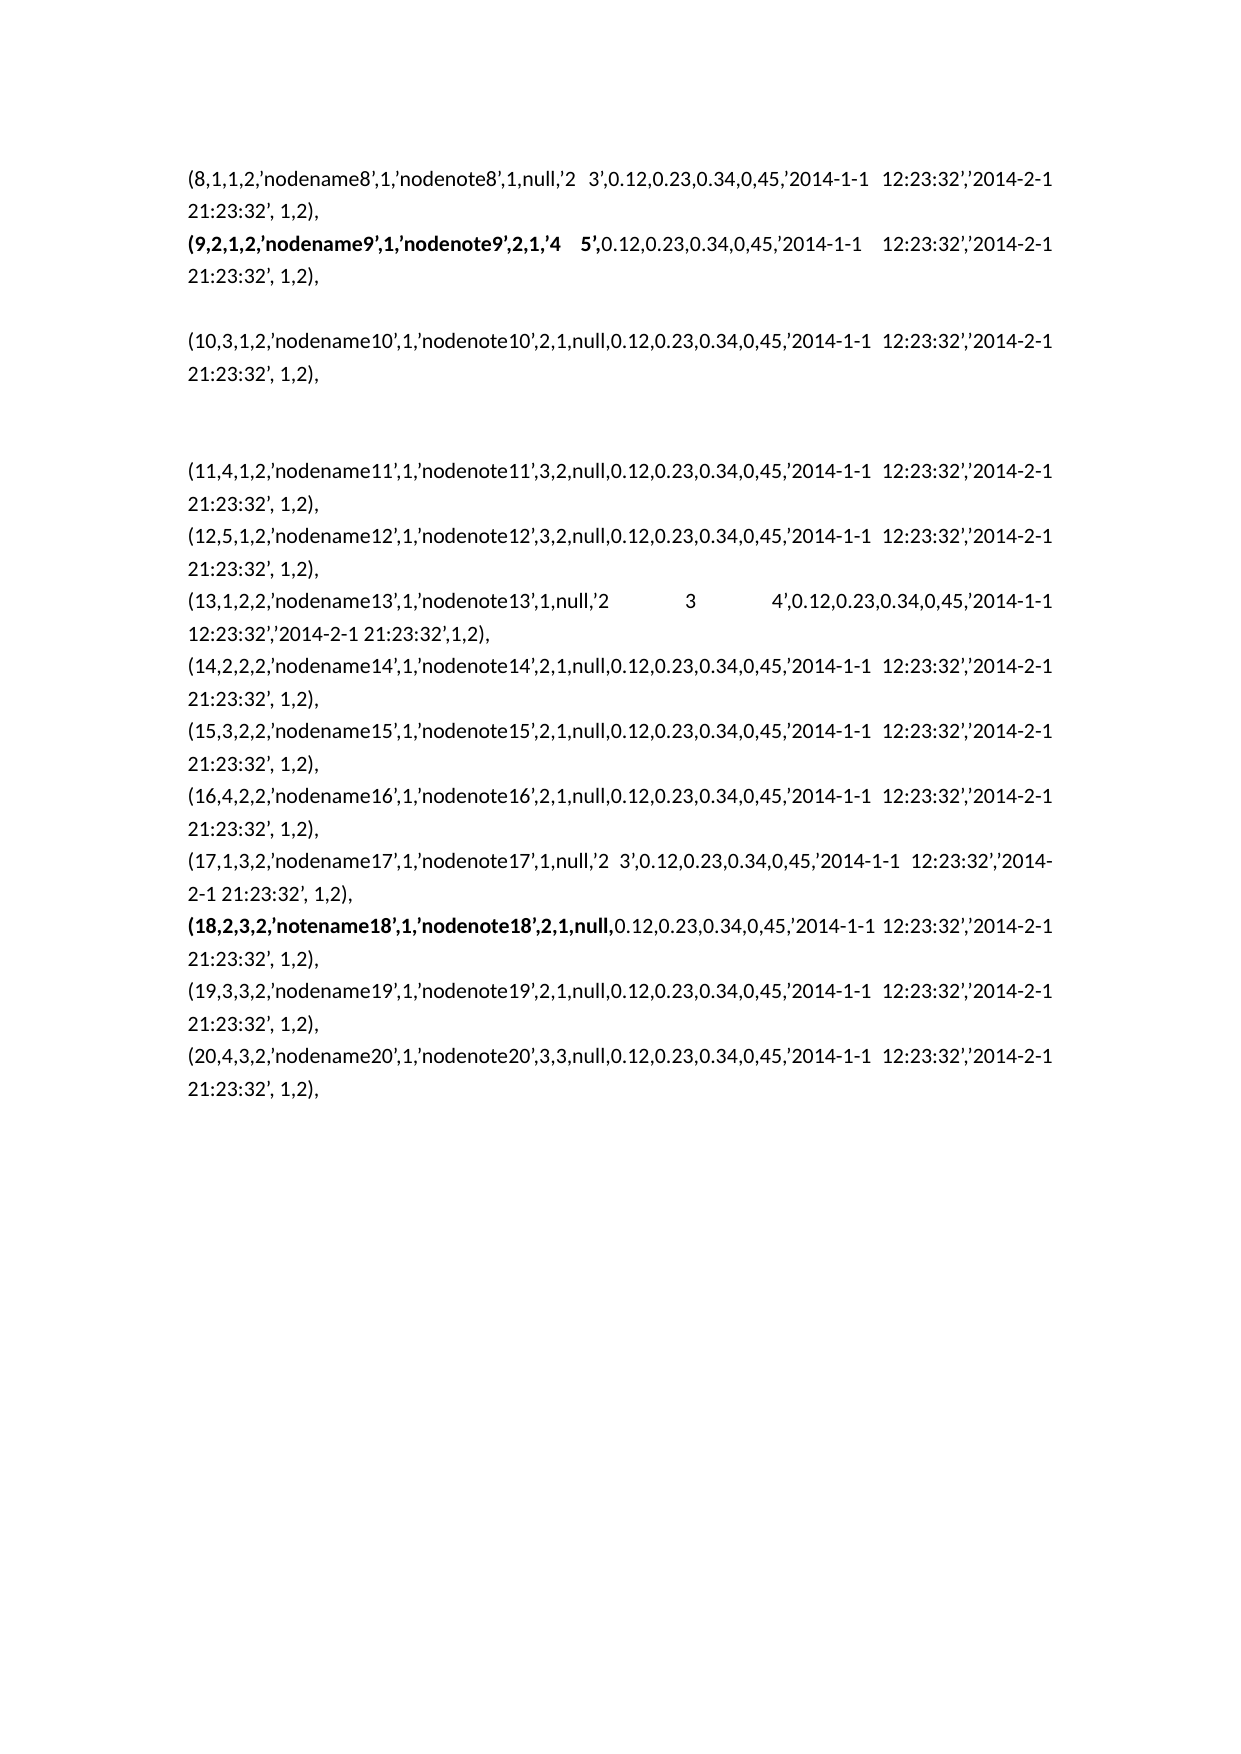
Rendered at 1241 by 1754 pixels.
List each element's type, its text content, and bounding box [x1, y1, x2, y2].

text (12,5,1,2,’nodename12’,1,’nodenote12’,3,2,null,0.12,0.23,0.34,0,45,’2014-1-1 12:23:32’,’2014-2-1 21:23:32’, 1,2), [187, 519, 1053, 584]
text (9,2,1,2,’nodename9’,1,’nodenote9’,2,1,’4 5’,0.12,0.23,0.34,0,45,’2014-1-1 12:23:32’,’2014-2-1 21:23:32’, 1,2), [187, 227, 1053, 292]
text (19,3,3,2,’nodename19’,1,’nodenote19’,2,1,null,0.12,0.23,0.34,0,45,’2014-1-1 12:23:32’,’2014-2-1 21:23:32’, 1,2), [187, 974, 1053, 1039]
text (15,3,2,2,’nodename15’,1,’nodenote15’,2,1,null,0.12,0.23,0.34,0,45,’2014-1-1 12:23:32’,’2014-2-1 21:23:32’, 1,2), [187, 714, 1053, 779]
text (8,1,1,2,’nodename8’,1,’nodenote8’,1,null,’2 3’,0.12,0.23,0.34,0,45,’2014-1-1 12:23:32’,’2014-2-1 21:23:32’, 1,2), [187, 162, 1053, 227]
text (11,4,1,2,’nodename11’,1,’nodenote11’,3,2,null,0.12,0.23,0.34,0,45,’2014-1-1 12:23:32’,’2014-2-1 21:23:32’, 1,2), [187, 454, 1053, 519]
text (14,2,2,2,’nodename14’,1,’nodenote14’,2,1,null,0.12,0.23,0.34,0,45,’2014-1-1 12:23:32’,’2014-2-1 21:23:32’, 1,2), [187, 649, 1053, 714]
text (17,1,3,2,’nodename17’,1,’nodenote17’,1,null,’2 3’,0.12,0.23,0.34,0,45,’2014-1-1 12:23:32’,’2014-2-1 21:23:32’, 1,2), [187, 844, 1053, 909]
text (13,1,2,2,’nodename13’,1,’nodenote13’,1,null,’2 3 4’,0.12,0.23,0.34,0,45,’2014-1-1 12:23:32’,’2014-2-1 21:23:32’,1,2), [187, 584, 1053, 649]
text (16,4,2,2,’nodename16’,1,’nodenote16’,2,1,null,0.12,0.23,0.34,0,45,’2014-1-1 12:23:32’,’2014-2-1 21:23:32’, 1,2), [187, 779, 1053, 844]
text (10,3,1,2,’nodename10’,1,’nodenote10’,2,1,null,0.12,0.23,0.34,0,45,’2014-1-1 12:23:32’,’2014-2-1 21:23:32’, 1,2), [187, 324, 1053, 389]
text (20,4,3,2,’nodename20’,1,’nodenote20’,3,3,null,0.12,0.23,0.34,0,45,’2014-1-1 12:23:32’,’2014-2-1 21:23:32’, 1,2), [187, 1039, 1053, 1104]
text (18,2,3,2,’notename18’,1,’nodenote18’,2,1,null,0.12,0.23,0.34,0,45,’2014-1-1 12:23:32’,’2014-2-1 21:23:32’, 1,2), [187, 909, 1053, 974]
